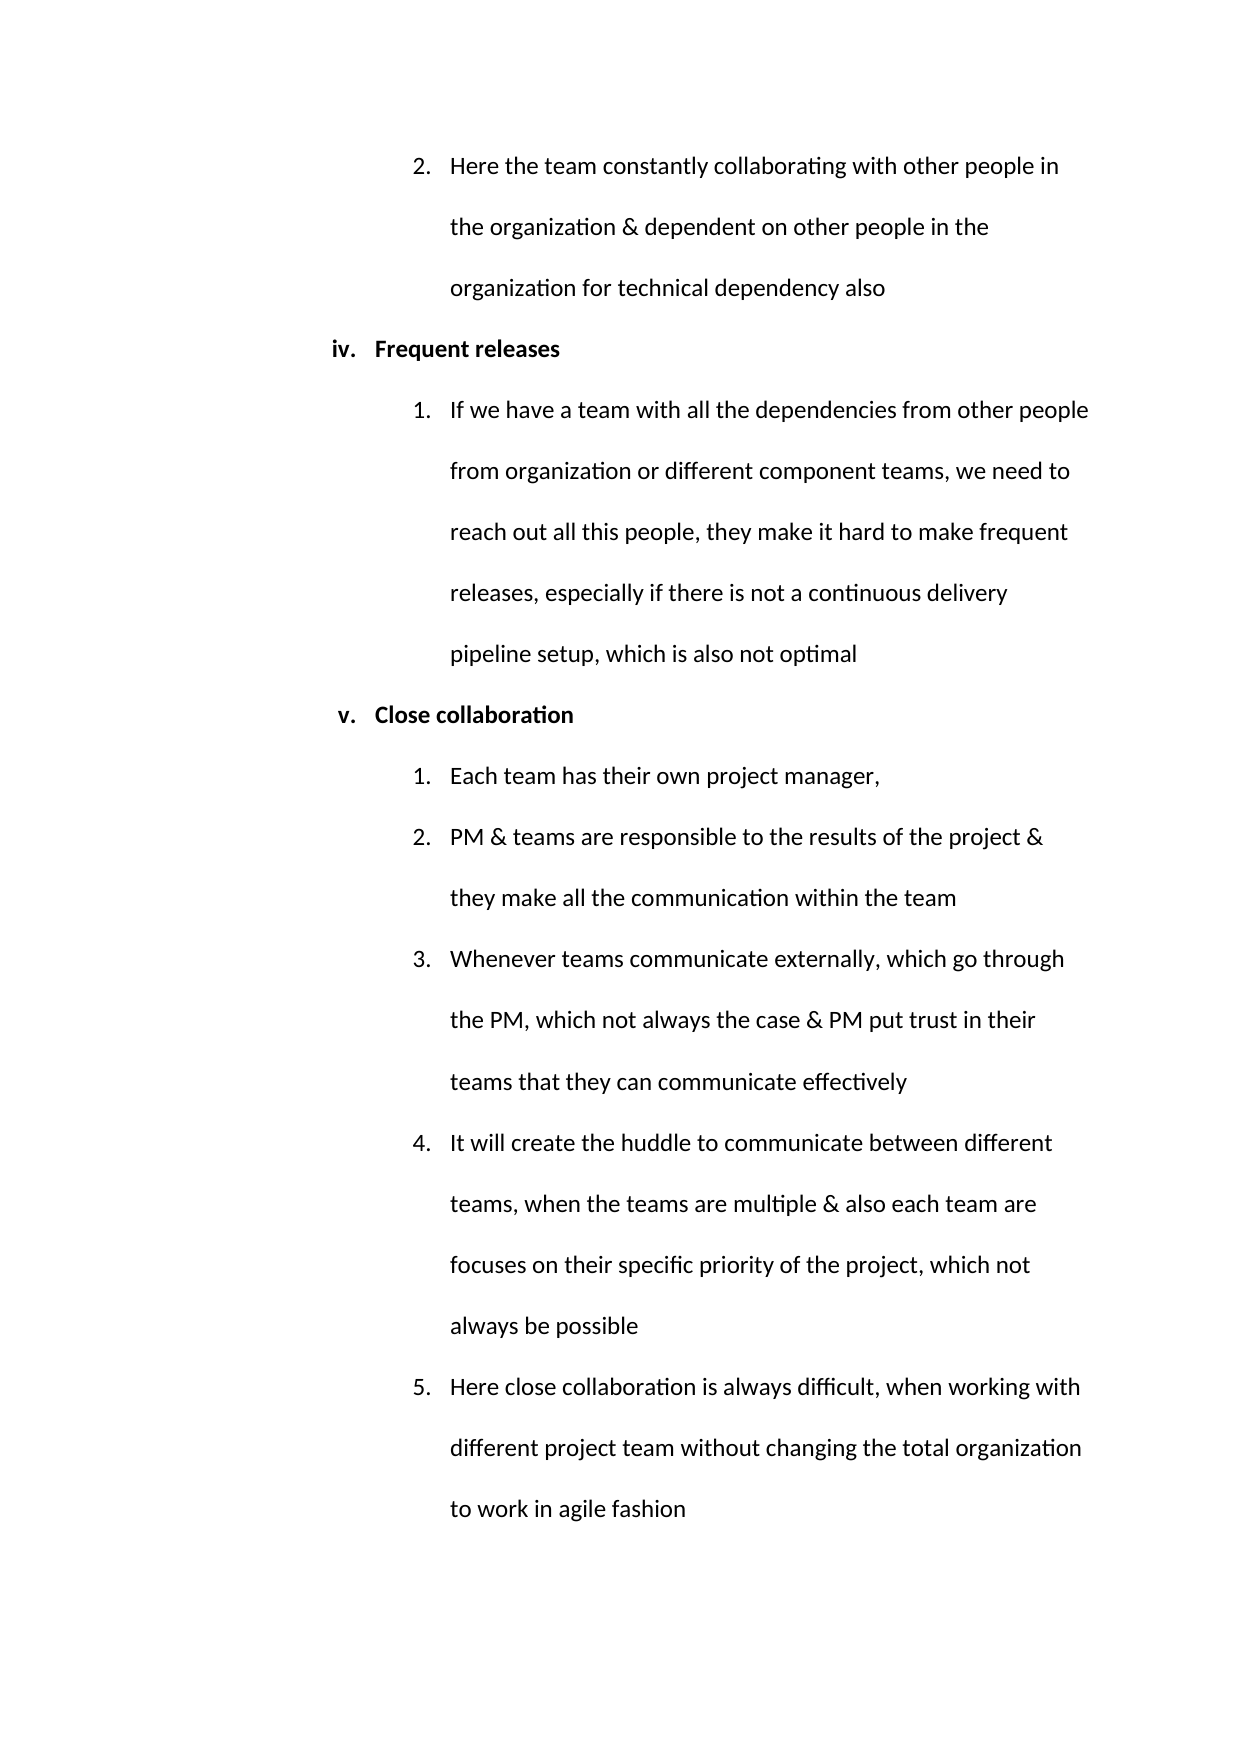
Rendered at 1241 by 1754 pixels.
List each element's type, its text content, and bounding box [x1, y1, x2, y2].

list Whenever teams communicate externally, which go through the PM, which not always the case & PM put trust in their teams that they can communicate effectively [412, 943, 1090, 1096]
list It will create the huddle to communicate between different teams, when the teams are multiple & also each team are focuses on their specific priority of the project, which not always be possible [412, 1127, 1090, 1340]
list Close collaboration [356, 699, 1090, 730]
list PM & teams are responsible to the results of the project & they make all the communication within the team [412, 821, 1090, 913]
list Each team has their own project manager, [412, 760, 1090, 791]
list Here close collaboration is always difficult, when working with different project team without changing the total organization to work in agile fashion [412, 1371, 1090, 1523]
list If we have a team with all the dependencies from other people from organization or different component teams, we need to reach out all this people, they make it hard to make frequent releases, especially if there is not a continuous delivery pipeline setup, which is also not optimal [412, 394, 1090, 669]
list Frequent releases [356, 333, 1090, 364]
list Here the team constantly collaborating with other people in the organization & dependent on other people in the organization for technical dependency also [412, 150, 1090, 303]
